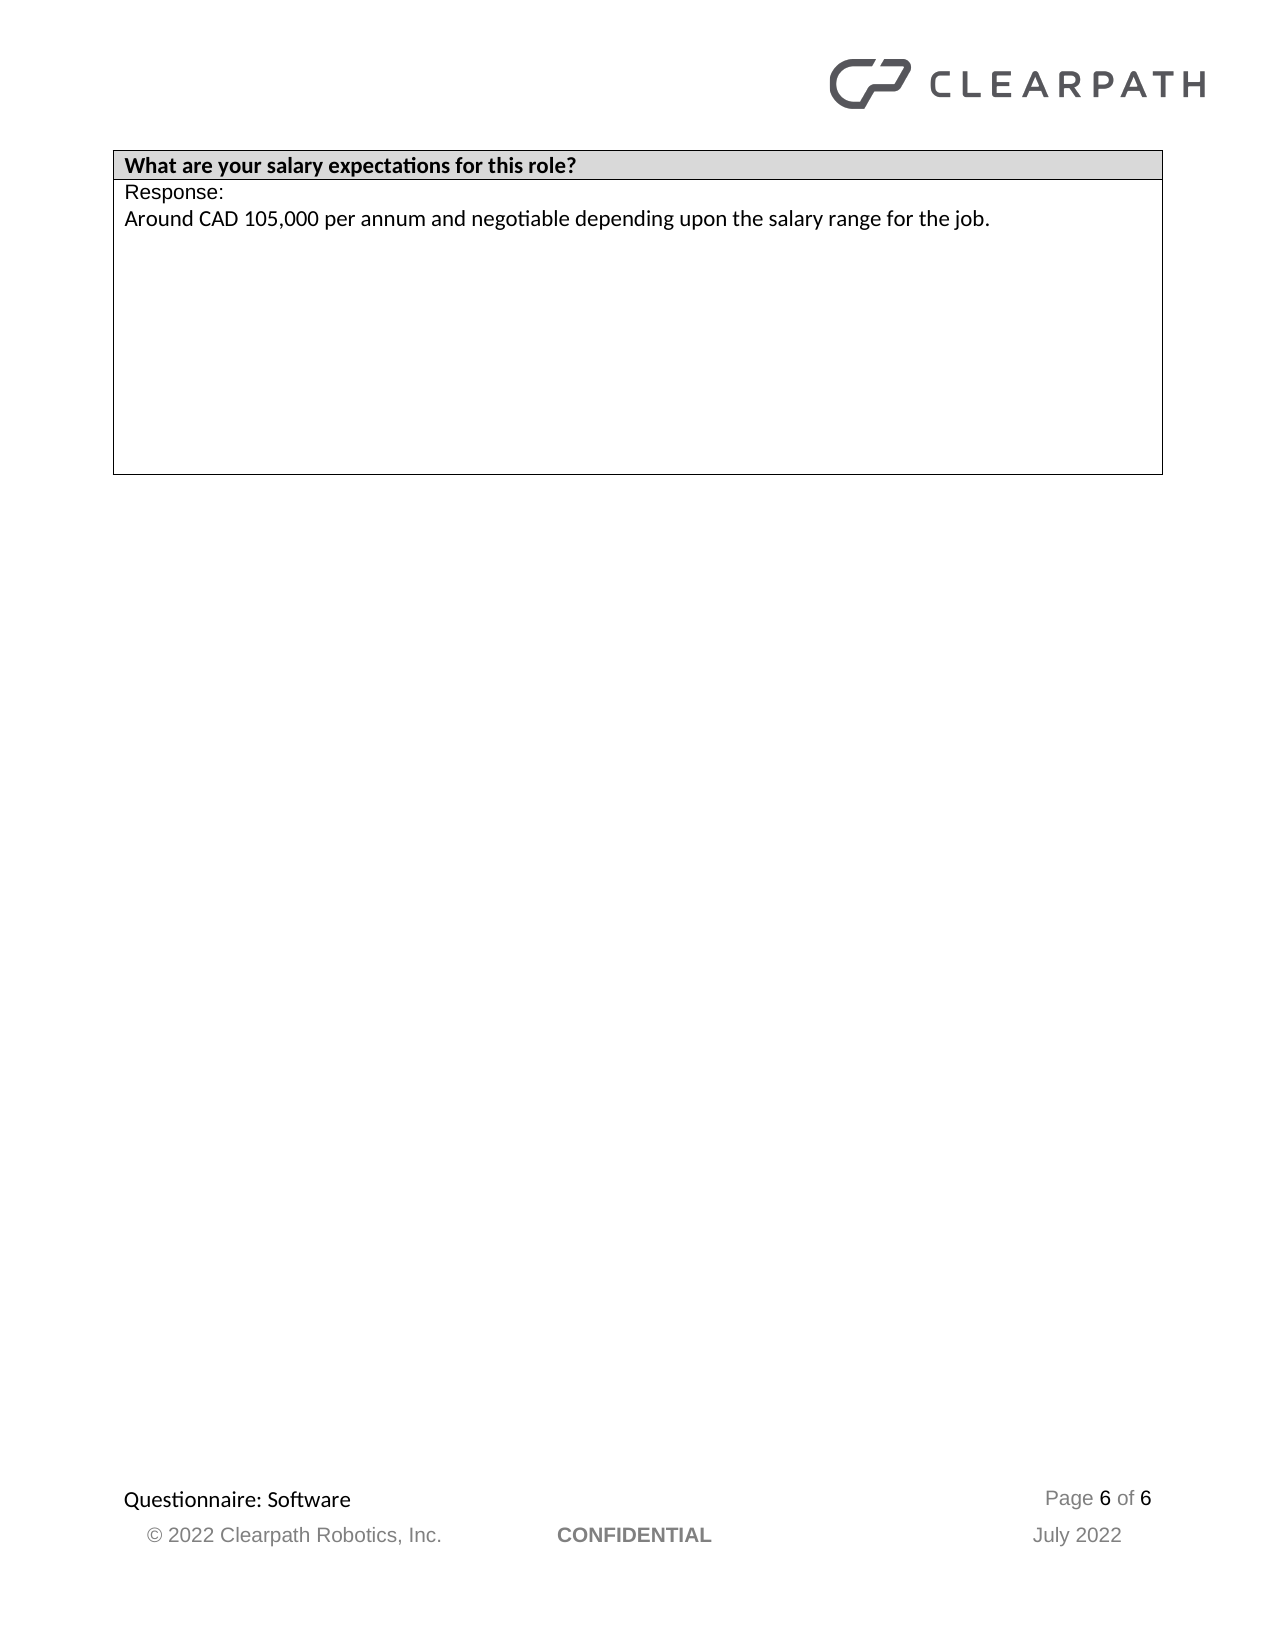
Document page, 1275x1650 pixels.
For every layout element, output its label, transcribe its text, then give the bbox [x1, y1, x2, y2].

picture [829, 59, 1205, 109]
table_header What are your salary expectations for this role? [114, 151, 1162, 179]
table_cell Response: Around CAD 105,000 per annum and negotiable depending upon the salary range for the job. [114, 180, 1162, 474]
